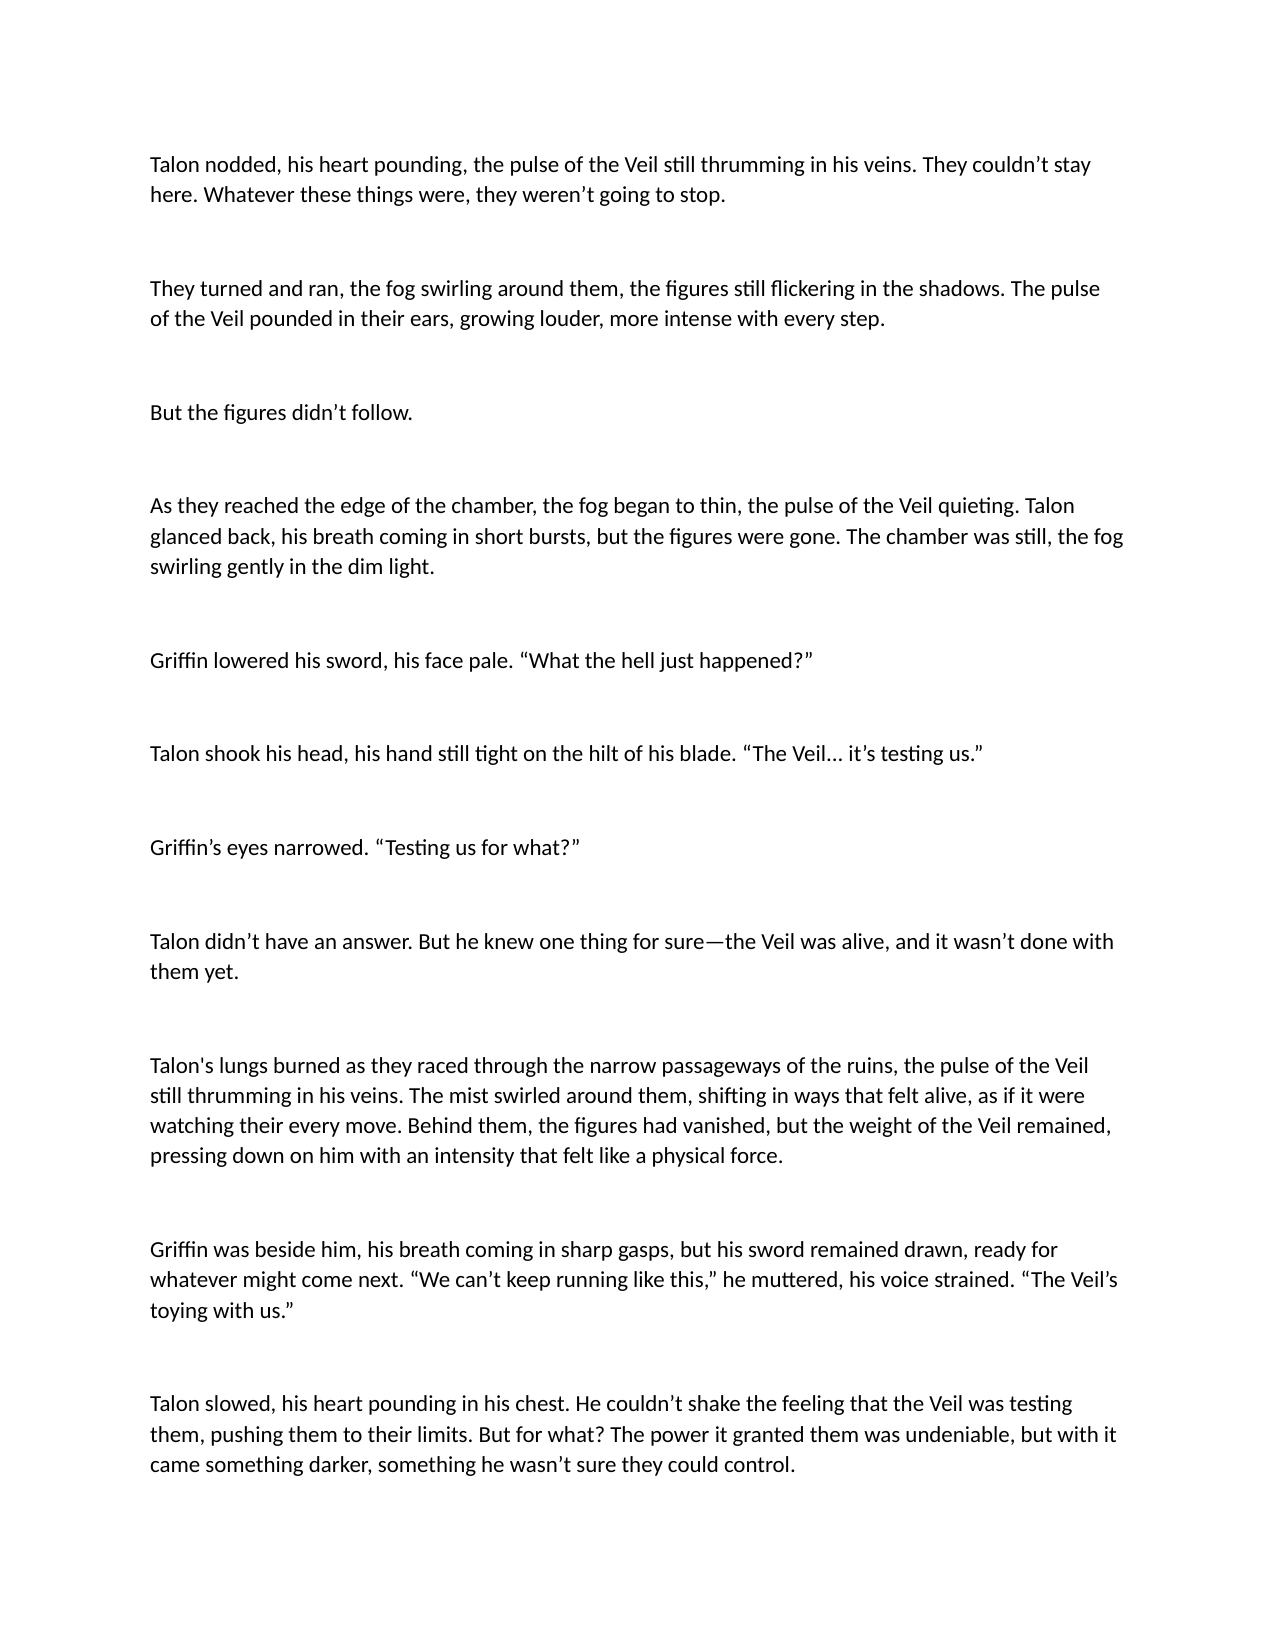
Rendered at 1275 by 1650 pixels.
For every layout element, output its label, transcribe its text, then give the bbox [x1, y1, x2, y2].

text Talon shook his head, his hand still tight on the hilt of his blade. “The Veil... it’s testing us.” [150, 739, 1125, 768]
text Talon slowed, his heart pounding in his chest. He couldn’t shake the feeling that the Veil was testing them, pushing them to their limits. But for what? The power it granted them was undeniable, but with it came something darker, something he wasn’t sure they could control. [150, 1389, 1125, 1478]
text As they reached the edge of the chamber, the fog began to thin, the pulse of the Veil quieting. Talon glanced back, his breath coming in short bursts, but the figures were gone. The chamber was still, the fog swirling gently in the dim light. [150, 492, 1125, 580]
text Talon didn’t have an answer. But he knew one thing for sure—the Veil was alive, and it wasn’t done with them yet. [150, 927, 1125, 985]
text Talon's lungs burned as they raced through the narrow passageways of the ruins, the pulse of the Veil still thrumming in his veins. The mist swirled around them, shifting in ways that felt alive, as if it were watching their every move. Behind them, the figures had vanished, but the weight of the Veil remained, pressing down on him with an intensity that felt like a physical force. [150, 1051, 1125, 1170]
text Griffin’s eyes narrowed. “Testing us for what?” [150, 833, 1125, 861]
text They turned and ran, the fog swirling around them, the figures still flickering in the shadows. The pulse of the Veil pounded in their ears, growing louder, more intense with every step. [150, 274, 1125, 332]
text But the figures didn’t follow. [150, 398, 1125, 426]
text Griffin lowered his sword, his face pale. “What the hell just happened?” [150, 646, 1125, 674]
text Talon nodded, his heart pounding, the pulse of the Veil still thrumming in his veins. They couldn’t stay here. Whatever these things were, they weren’t going to stop. [150, 150, 1125, 208]
text Griffin was beside him, his breath coming in sharp gasps, but his sword remained drawn, ready for whatever might come next. “We can’t keep running like this,” he muttered, his voice strained. “The Veil’s toying with us.” [150, 1235, 1125, 1324]
